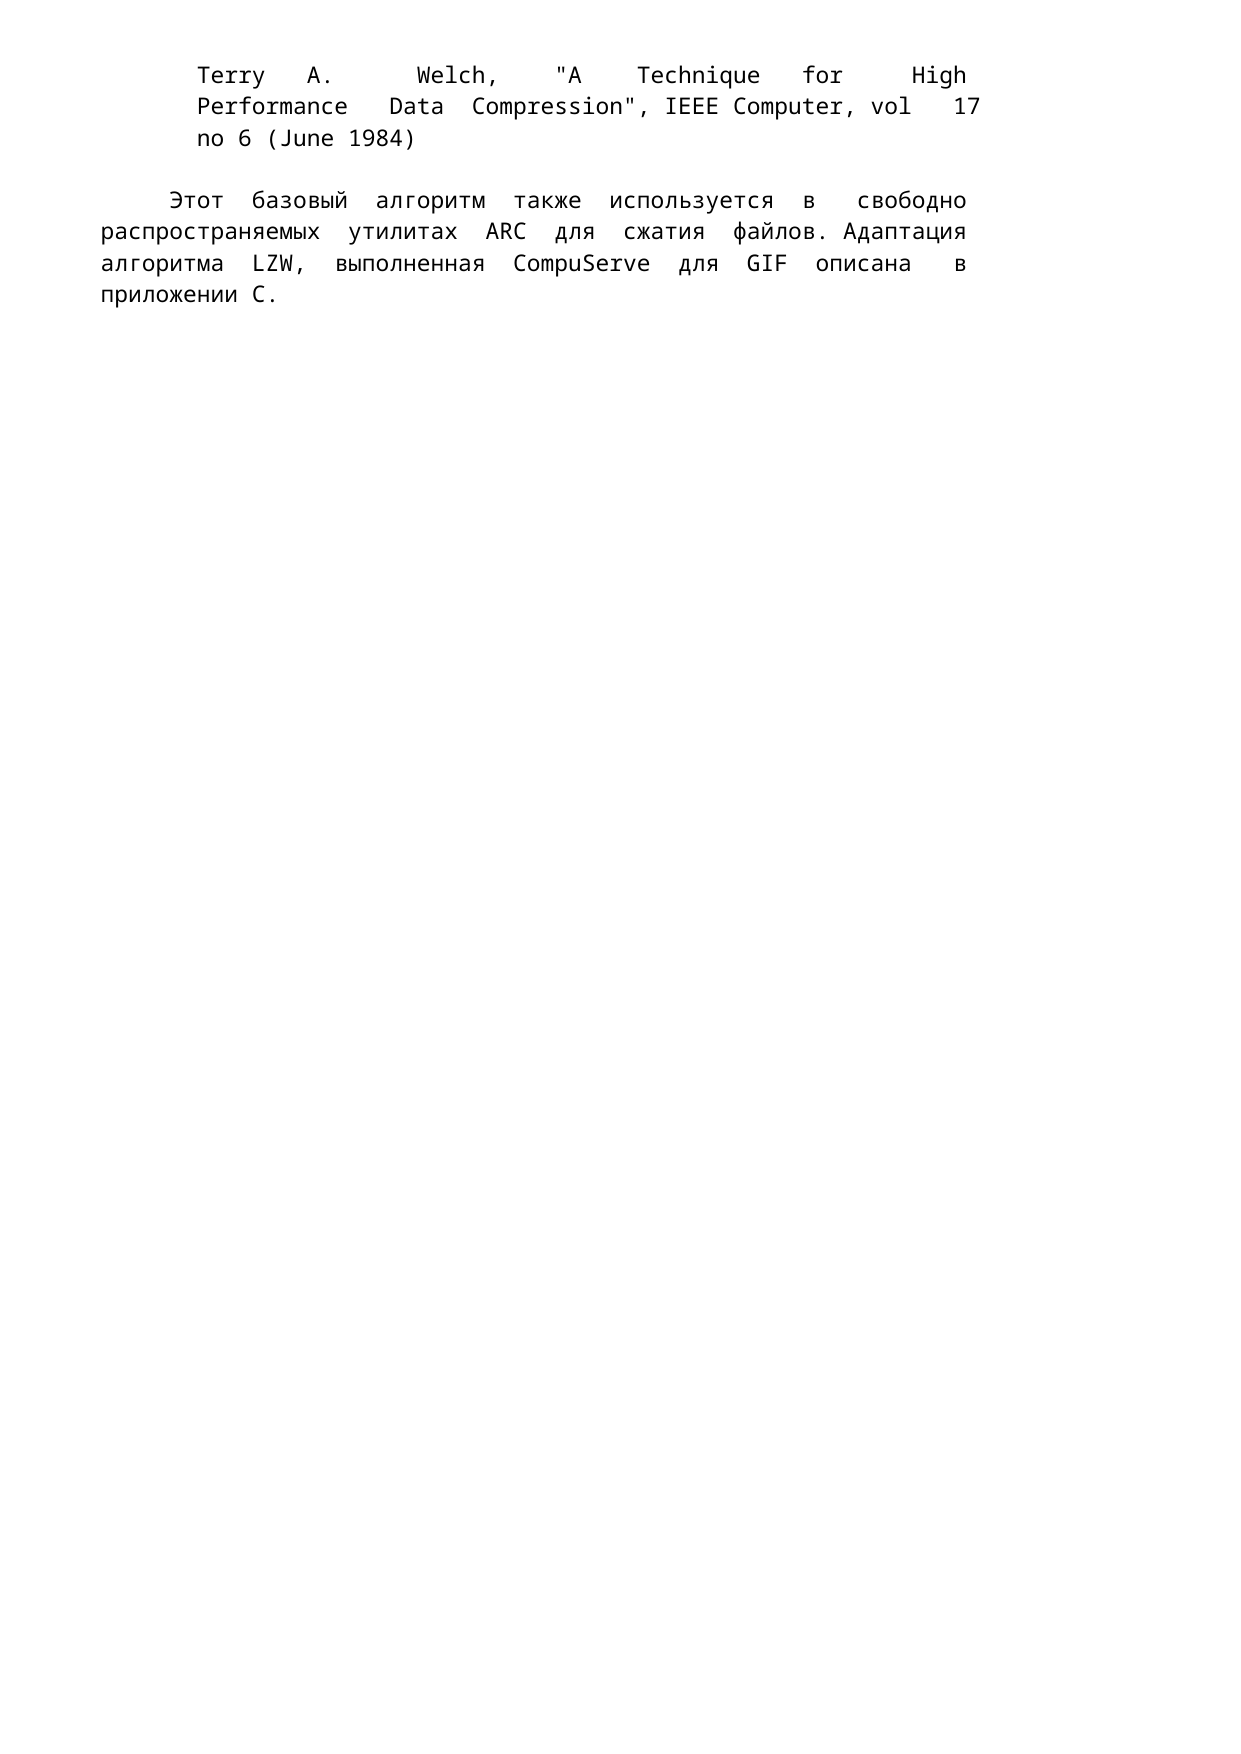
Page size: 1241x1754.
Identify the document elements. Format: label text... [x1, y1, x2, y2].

text Terry A. Welch, "A Technique for High [59, 59, 1181, 90]
text алгоритма LZW, выполненная CompuServe для GIF описана в [59, 247, 1181, 278]
text no 6 (June 1984) [59, 122, 1181, 153]
text приложении C. [59, 278, 1181, 309]
text Performance Data Compression", IEEE Computer, vol 17 [59, 90, 1181, 122]
text Этот базовый алгоритм также используется в свободно [59, 184, 1181, 215]
text распространяемых утилитах ARC для сжатия файлов. Адаптация [59, 215, 1181, 247]
